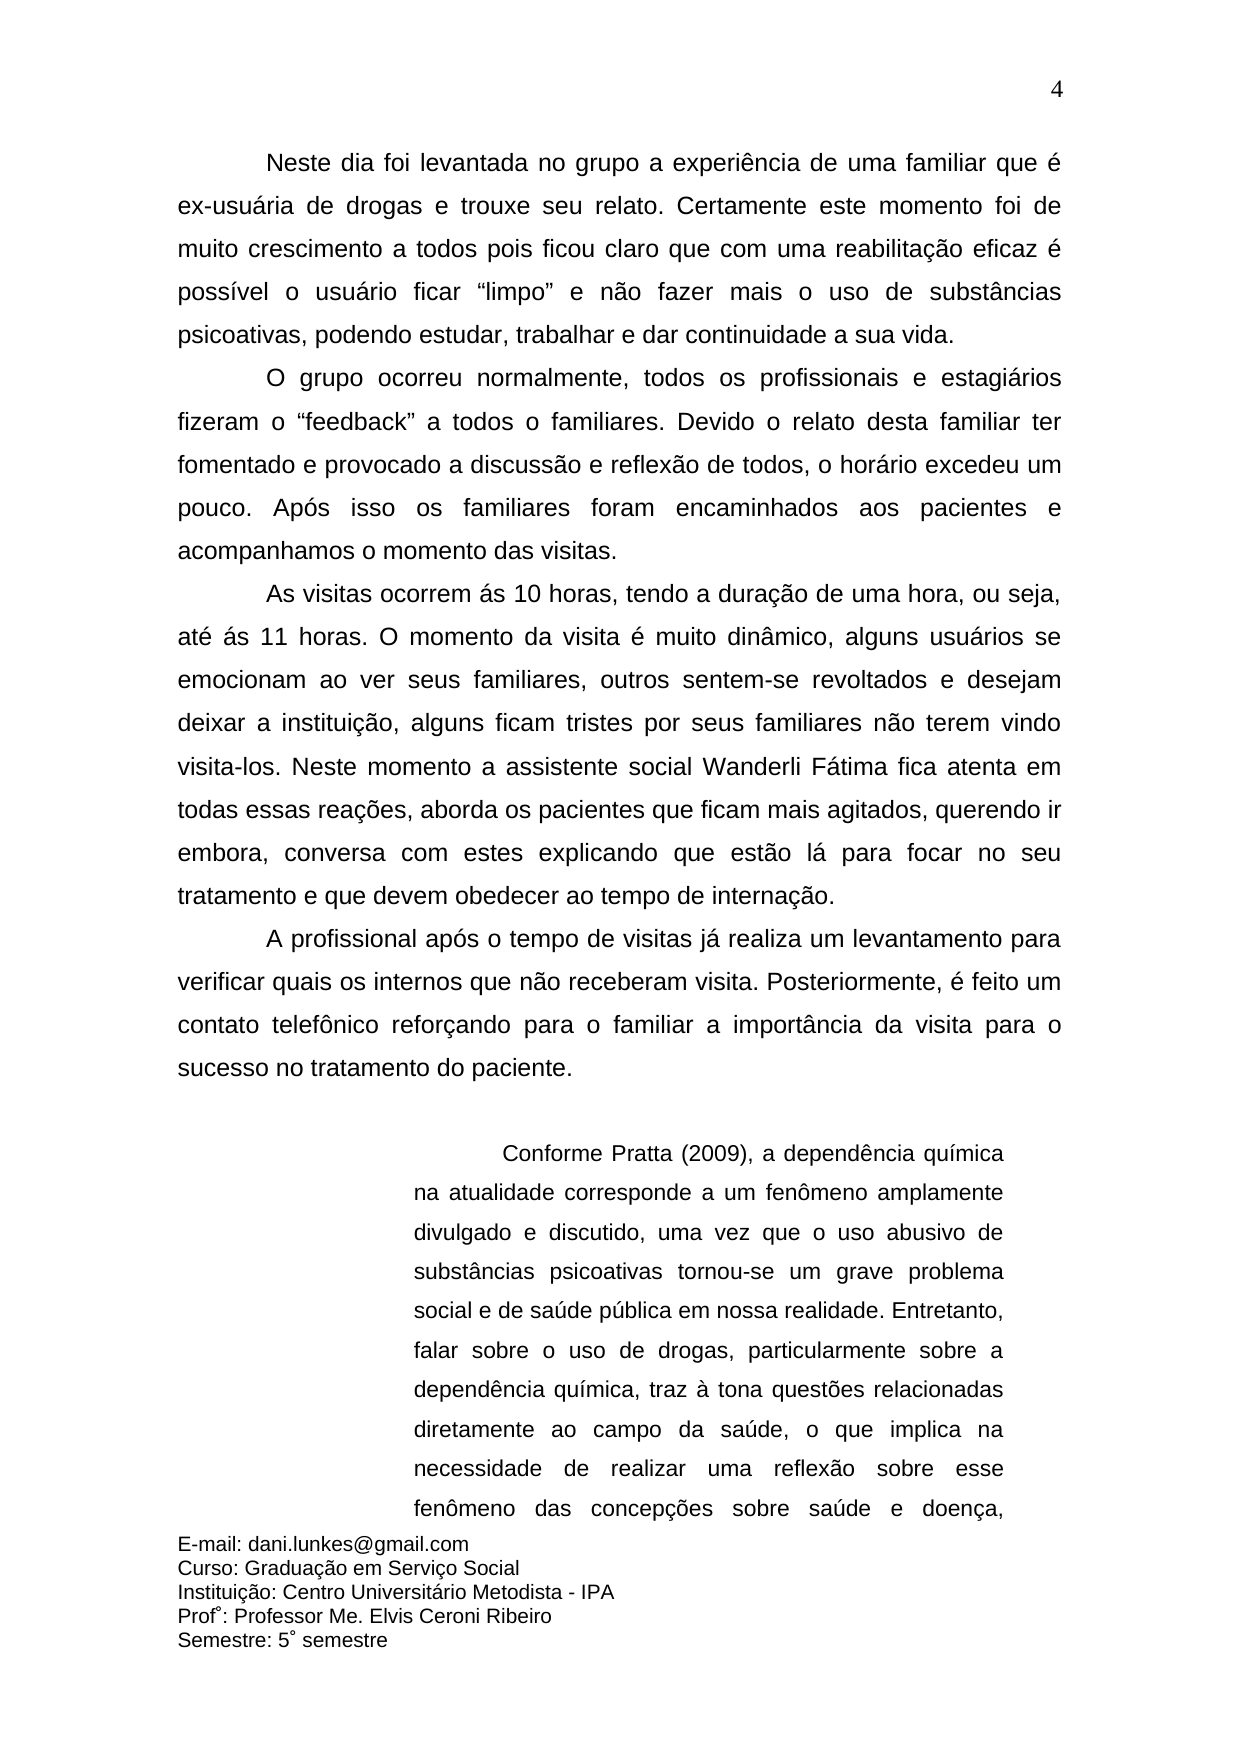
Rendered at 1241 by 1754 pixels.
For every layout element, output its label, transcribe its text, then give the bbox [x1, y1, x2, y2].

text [413, 1139, 1004, 1521]
text O grupo ocorreu normalmente, todos os profissionais e estagiários fizeram o “feedback” a todos o familiares. Devido o relato desta familiar ter fomentado e provocado a discussão e reflexão de todos, o horário excedeu um pouco. Após isso os familiares foram encaminhados aos pacientes e acompanhamos o momento das visitas. [177, 363, 1063, 564]
text As visitas ocorrem ás 10 horas, tendo a duração de uma hora, ou seja, até ás 11 horas. O momento da visita é muito dinâmico, alguns usuários se emocionam ao ver seus familiares, outros sentem-se revoltados e desejam deixar a instituição, alguns ficam tristes por seus familiares não terem vindo visita-los. Neste momento a assistente social Wanderli Fátima fica atenta em todas essas reações, aborda os pacientes que ficam mais agitados, querendo ir embora, conversa com estes explicando que estão lá para focar no seu tratamento e que devem obedecer ao tempo de internação. [177, 579, 1063, 909]
text A profissional após o tempo de visitas já realiza um levantamento para verificar quais os internos que não receberam visita. Posteriormente, é feito um contato telefônico reforçando para o familiar a importância da visita para o sucesso no tratamento do paciente. [177, 924, 1063, 1082]
text Neste dia foi levantada no grupo a experiência de uma familiar que é ex-usuária de drogas e trouxe seu relato. Certamente este momento foi de muito crescimento a todos pois ficou claro que com uma reabilitação eficaz é possível o usuário ficar “limpo” e não fazer mais o uso de substâncias psicoativas, podendo estudar, trabalhar e dar continuidade a sua vida. [177, 148, 1063, 349]
